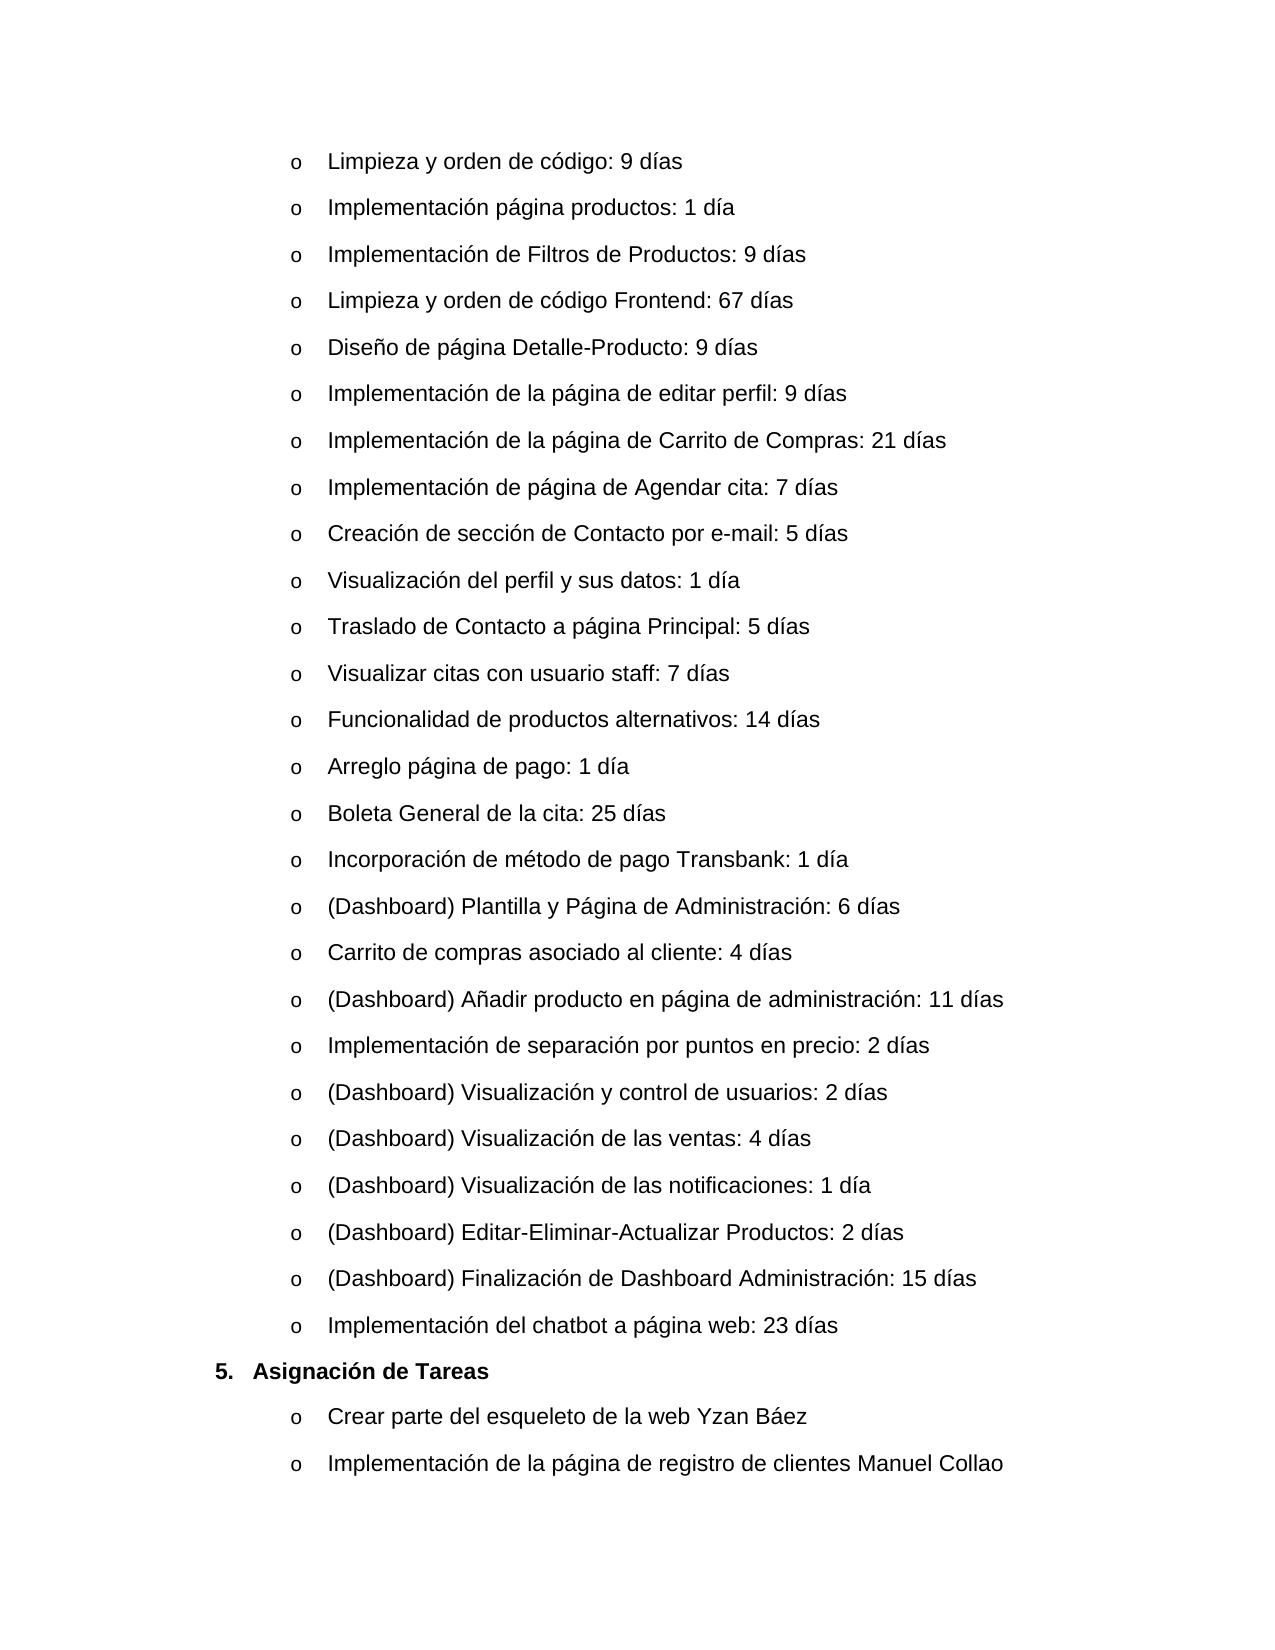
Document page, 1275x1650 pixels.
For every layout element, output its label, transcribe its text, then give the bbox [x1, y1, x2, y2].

list Incorporación de método de pago Transbank: 1 día [290, 846, 1098, 874]
list Funcionalidad de productos alternativos: 14 días [290, 706, 1098, 734]
list Creación de sección de Contacto por e-mail: 5 días [290, 520, 1098, 548]
list Limpieza y orden de código Frontend: 67 días [290, 287, 1098, 315]
list (Dashboard) Añadir producto en página de administración: 11 días [290, 986, 1098, 1013]
list Implementación de Filtros de Productos: 9 días [290, 241, 1098, 268]
list (Dashboard) Visualización de las ventas: 4 días [290, 1125, 1098, 1153]
list Asignación de Tareas [215, 1358, 1098, 1384]
list Implementación página productos: 1 día [290, 194, 1098, 222]
list Implementación de página de Agendar cita: 7 días [290, 473, 1098, 501]
list Implementación de la página de registro de clientes Manuel Collao [290, 1450, 1098, 1478]
list Implementación de separación por puntos en precio: 2 días [290, 1032, 1098, 1060]
list (Dashboard) Finalización de Dashboard Administración: 15 días [290, 1265, 1098, 1293]
list Visualización del perfil y sus datos: 1 día [290, 567, 1098, 594]
list (Dashboard) Visualización de las notificaciones: 1 día [290, 1172, 1098, 1200]
list Traslado de Contacto a página Principal: 5 días [290, 613, 1098, 641]
list Crear parte del esqueleto de la web Yzan Báez [290, 1403, 1098, 1431]
list Implementación de la página de Carrito de Compras: 21 días [290, 427, 1098, 455]
list Implementación del chatbot a página web: 23 días [290, 1312, 1098, 1339]
list Visualizar citas con usuario staff: 7 días [290, 660, 1098, 687]
list (Dashboard) Editar-Eliminar-Actualizar Productos: 2 días [290, 1218, 1098, 1246]
list Arreglo página de pago: 1 día [290, 753, 1098, 781]
list (Dashboard) Visualización y control de usuarios: 2 días [290, 1079, 1098, 1107]
list Limpieza y orden de código: 9 días [290, 148, 1098, 175]
list Boleta General de la cita: 25 días [290, 799, 1098, 827]
list Carrito de compras asociado al cliente: 4 días [290, 939, 1098, 967]
list Diseño de página Detalle-Producto: 9 días [290, 334, 1098, 362]
list Implementación de la página de editar perfil: 9 días [290, 380, 1098, 408]
list (Dashboard) Plantilla y Página de Administración: 6 días [290, 893, 1098, 920]
